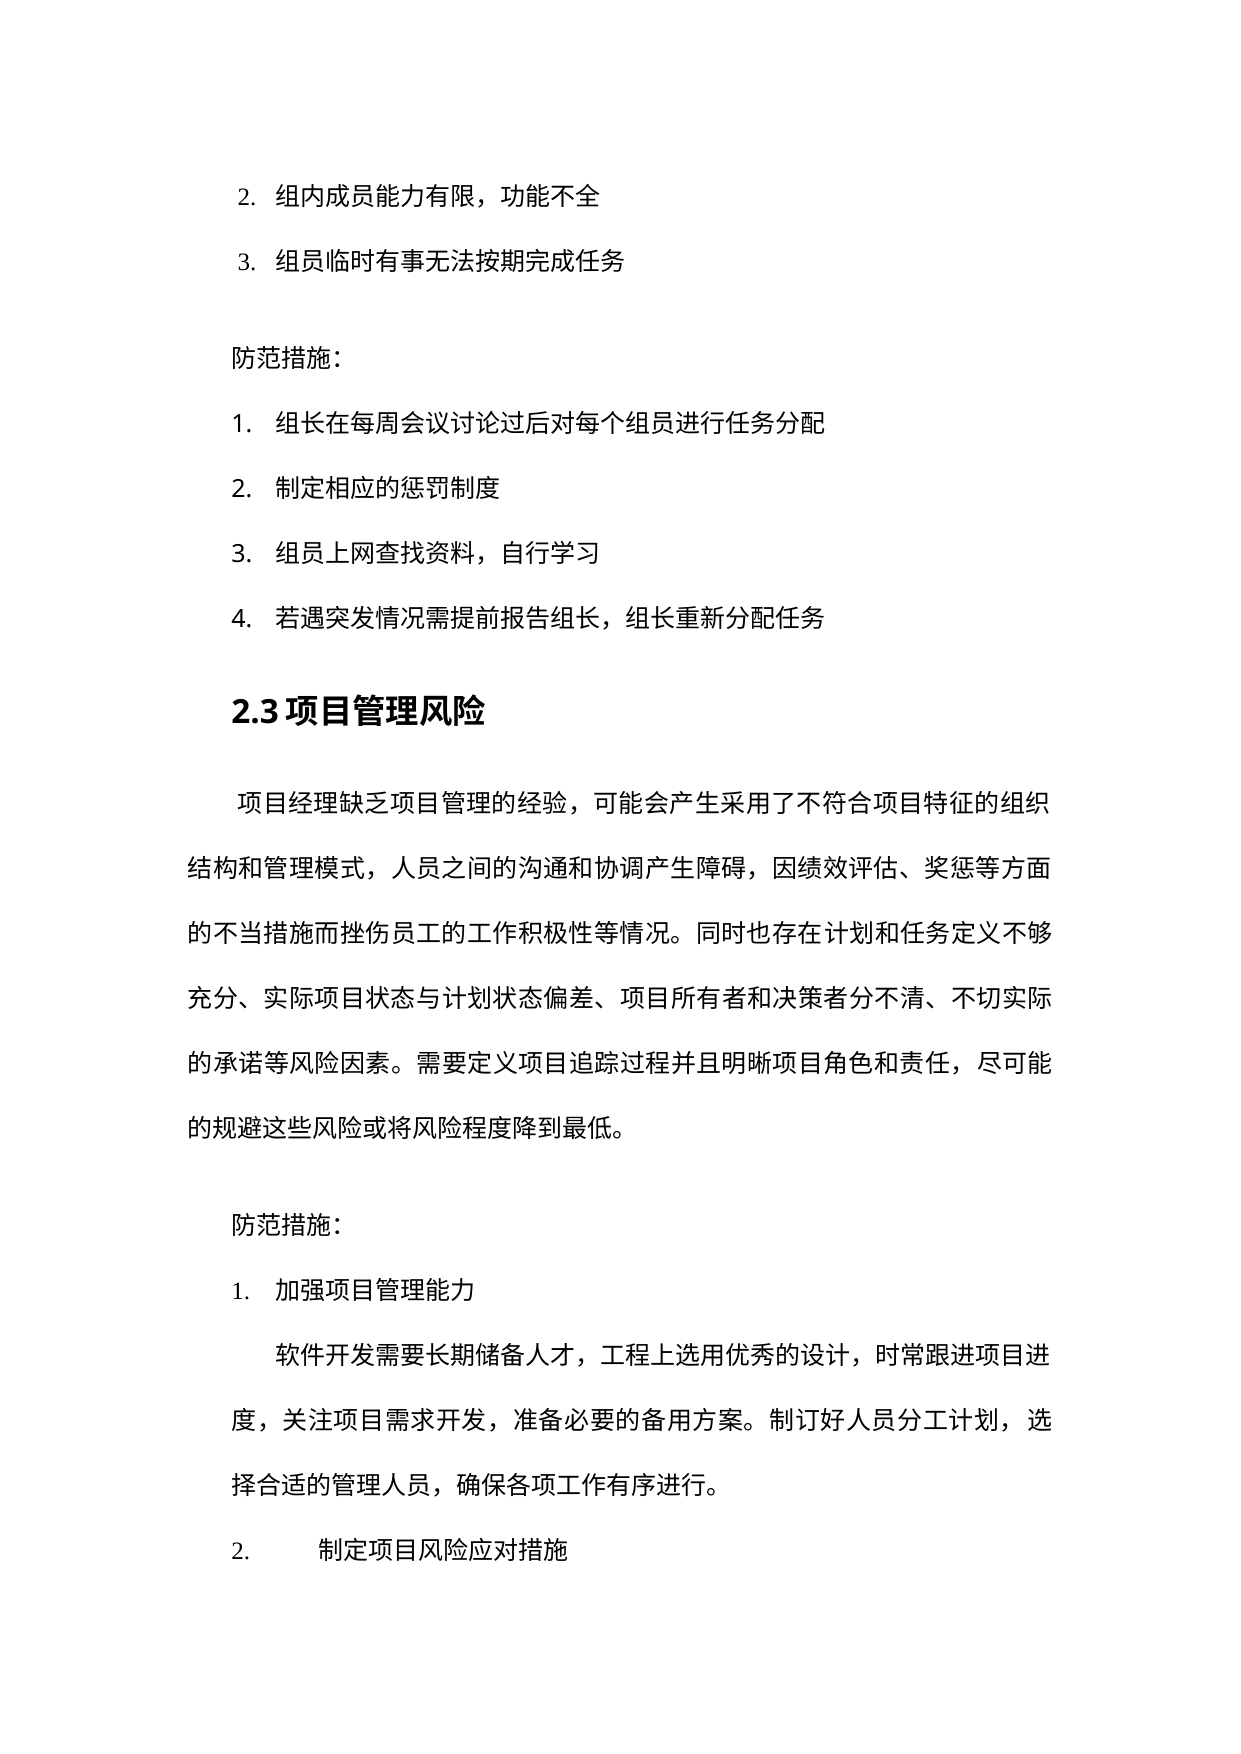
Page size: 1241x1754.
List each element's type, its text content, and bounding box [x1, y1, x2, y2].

list 组内成员能力有限，功能不全 [187, 162, 1053, 227]
subtitle 2.3项目管理风险 [187, 677, 1053, 742]
list 组员临时有事无法按期完成任务 [187, 227, 1053, 292]
list 组员上网查找资料，自行学习 [231, 519, 1053, 584]
text 软件开发需要长期储备人才，工程上选用优秀的设计，时常跟进项目进度，关注项目需求开发，准备必要的备用方案。制订好人员分工计划，选择合适的管理人员，确保各项工作有序进行。 [231, 1321, 1053, 1516]
list 制定相应的惩罚制度 [231, 454, 1053, 519]
list 组长在每周会议讨论过后对每个组员进行任务分配 [231, 389, 1053, 454]
list 加强项目管理能力 [231, 1256, 1053, 1321]
list 防范措施： [231, 1191, 1053, 1256]
list 防范措施： [231, 324, 1053, 389]
list 制定项目风险应对措施 [231, 1516, 1053, 1581]
list 若遇突发情况需提前报告组长，组长重新分配任务 [231, 584, 1053, 649]
text 项目经理缺乏项目管理的经验，可能会产生采用了不符合项目特征的组织结构和管理模式，人员之间的沟通和协调产生障碍，因绩效评估、奖惩等方面的不当措施而挫伤员工的工作积极性等情况。同时也存在计划和任务定义不够充分、实际项目状态与计划状态偏差、项目所有者和决策者分不清、不切实际的承诺等风险因素。需要定义项目追踪过程并且明晰项目角色和责任，尽可能的规避这些风险或将风险程度降到最低。 [187, 769, 1053, 1159]
